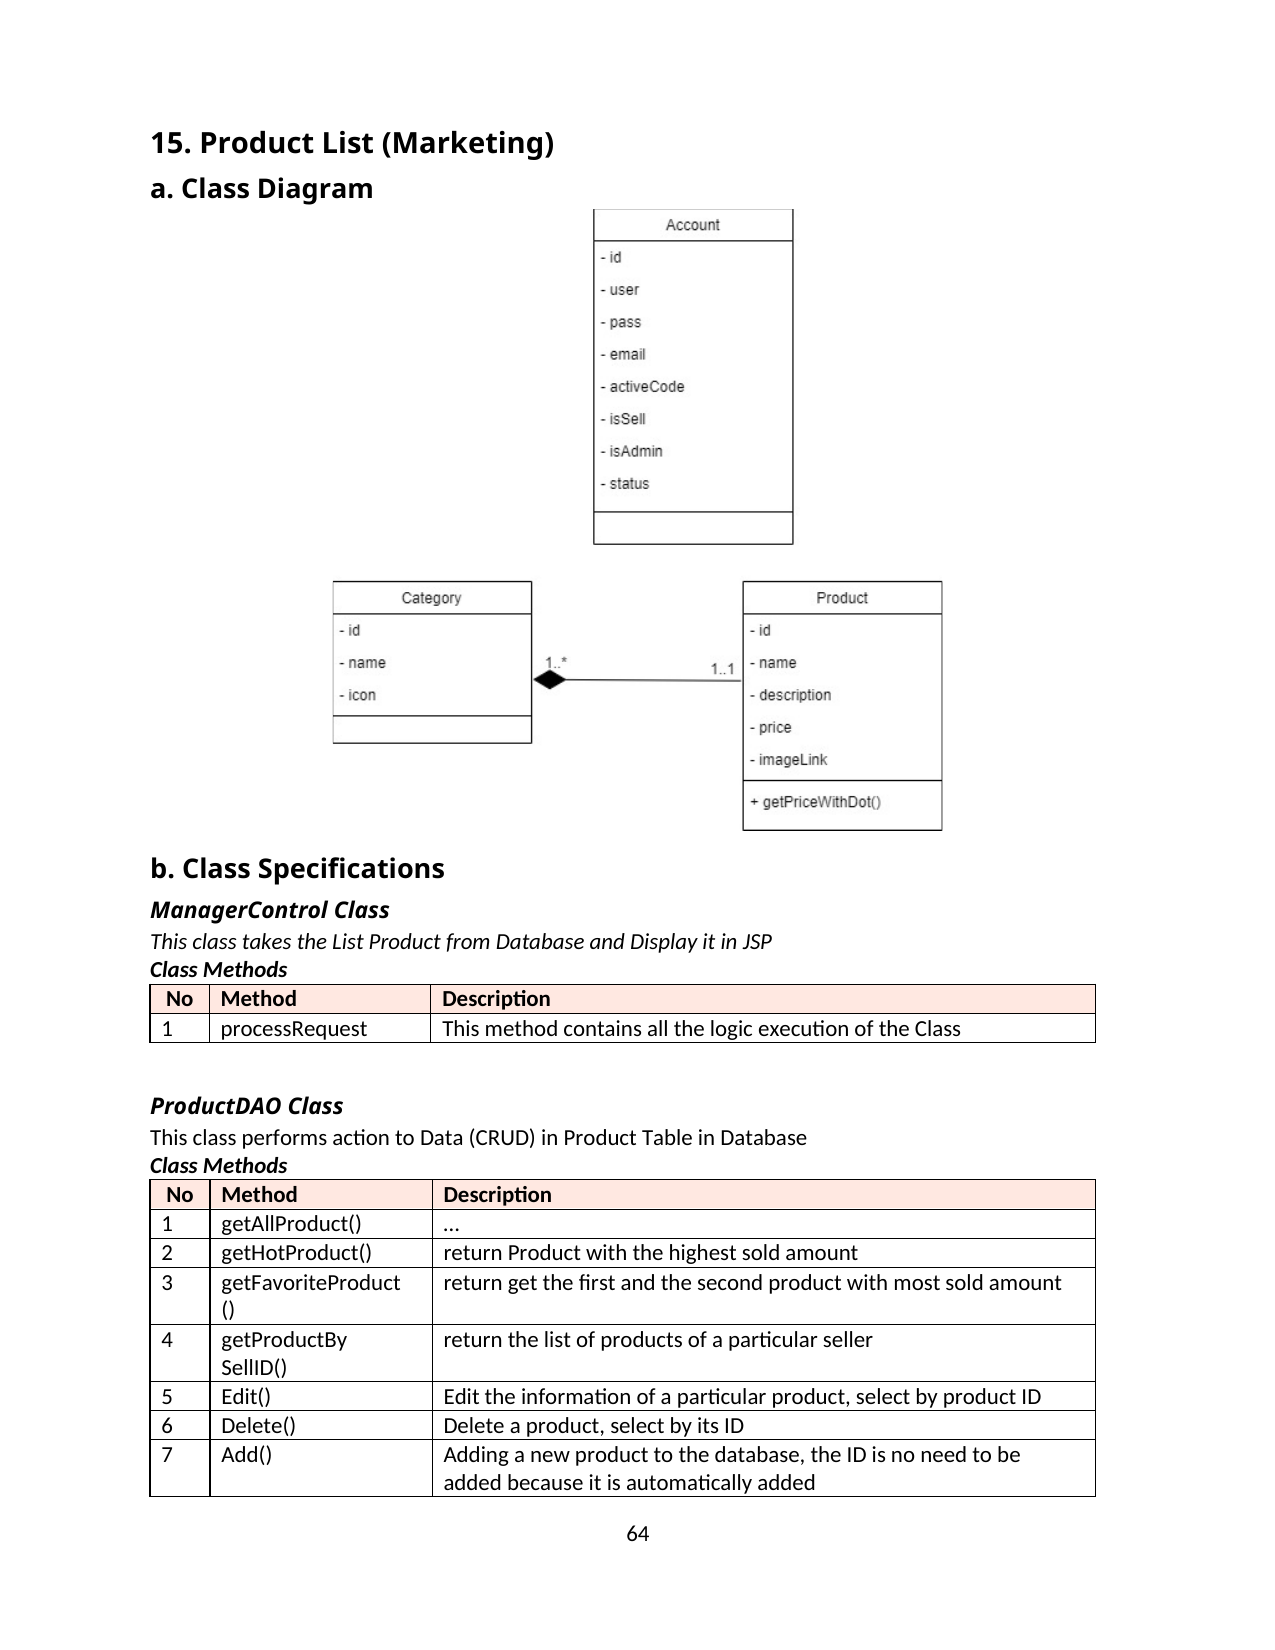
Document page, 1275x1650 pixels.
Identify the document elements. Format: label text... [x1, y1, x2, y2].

subtitle b. Class Specifications [150, 850, 1125, 887]
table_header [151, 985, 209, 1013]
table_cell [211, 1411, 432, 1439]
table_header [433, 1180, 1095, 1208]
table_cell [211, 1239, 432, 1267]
text Class Methods [150, 1151, 1125, 1179]
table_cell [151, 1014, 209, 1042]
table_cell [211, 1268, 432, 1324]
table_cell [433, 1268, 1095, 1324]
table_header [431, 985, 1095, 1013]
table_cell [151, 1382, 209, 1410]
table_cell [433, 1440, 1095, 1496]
picture [332, 209, 943, 831]
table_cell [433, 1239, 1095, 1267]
text This class performs action to Data (CRUD) in Product Table in Database [150, 1123, 1125, 1151]
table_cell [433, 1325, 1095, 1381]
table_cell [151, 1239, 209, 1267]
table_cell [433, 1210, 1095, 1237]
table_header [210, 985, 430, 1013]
subtitle ManagerControl Class [150, 894, 1125, 925]
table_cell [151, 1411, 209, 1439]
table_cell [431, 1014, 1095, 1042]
subtitle a. Class Diagram [150, 169, 1125, 206]
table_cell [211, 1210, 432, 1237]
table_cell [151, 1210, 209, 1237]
text Class Methods [150, 956, 1125, 983]
subtitle 15. Product List (Marketing) [150, 122, 1125, 162]
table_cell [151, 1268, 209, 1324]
subtitle ProductDAO Class [150, 1089, 1125, 1121]
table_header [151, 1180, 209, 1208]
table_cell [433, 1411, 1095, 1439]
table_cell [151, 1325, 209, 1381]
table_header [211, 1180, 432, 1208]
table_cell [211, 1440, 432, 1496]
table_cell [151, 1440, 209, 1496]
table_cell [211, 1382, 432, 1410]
text This class takes the List Product from Database and Display it in JSP [150, 927, 1125, 956]
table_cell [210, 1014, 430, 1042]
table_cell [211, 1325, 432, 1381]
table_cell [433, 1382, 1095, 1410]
